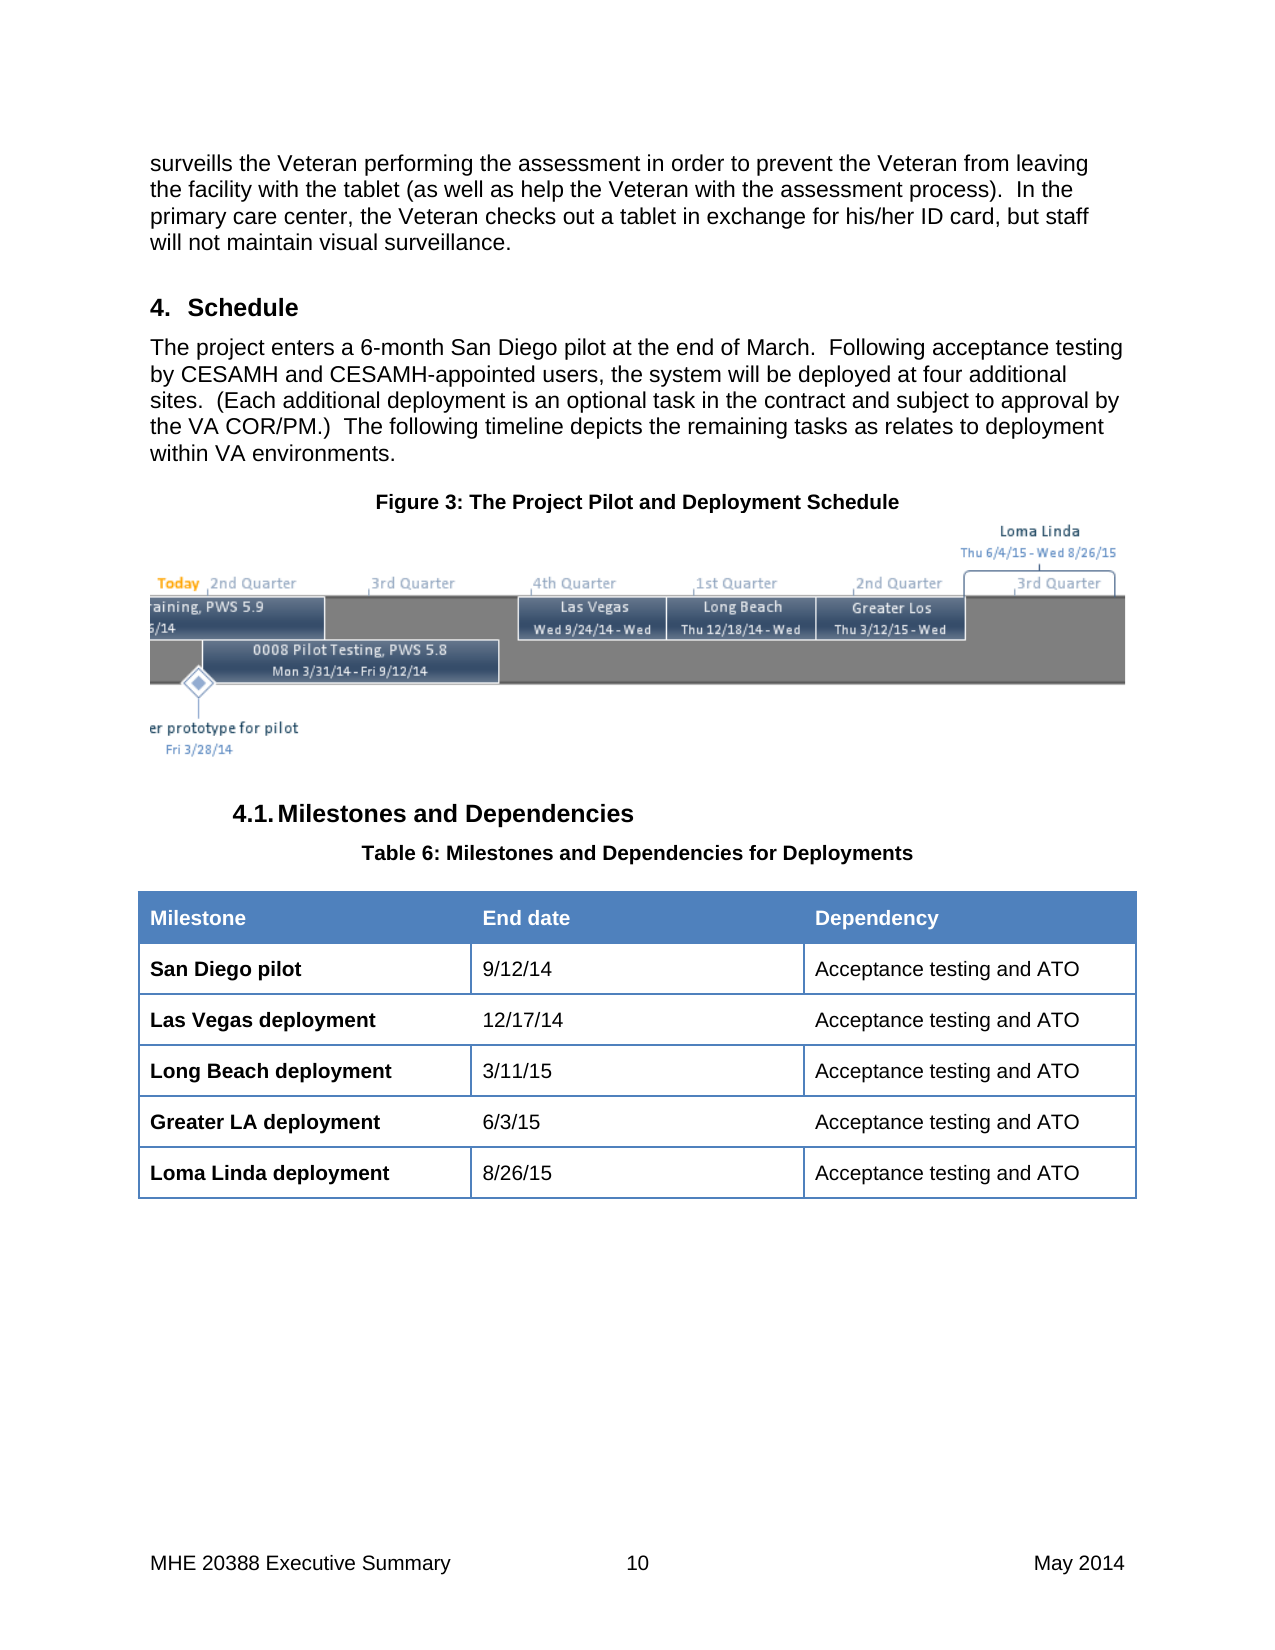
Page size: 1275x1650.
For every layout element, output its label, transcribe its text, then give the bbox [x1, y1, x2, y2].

subtitle Schedule [150, 293, 1125, 322]
table_cell Acceptance testing and ATO [805, 944, 1135, 993]
table_cell 8/26/15 [472, 1148, 803, 1197]
table_cell 9/12/14 [472, 944, 803, 993]
table_cell San Diego pilot [140, 944, 470, 993]
text The project enters a 6-month San Diego pilot at the end of March. Following acceptance testing by CESAMH and CESAMH-appointed users, the system will be deployed at four additional sites. (Each additional deployment is an optional task in the contract and subject to approval by the VA COR/PM.) The following timeline depicts the remaining tasks as relates to deployment within VA environments. [150, 334, 1125, 466]
table_cell Acceptance testing and ATO [805, 1148, 1135, 1197]
table_header End date [471, 893, 804, 942]
table_cell 6/3/15 [471, 1097, 804, 1146]
table_cell Acceptance testing and ATO [804, 1097, 1135, 1146]
table_cell Long Beach deployment [140, 1046, 470, 1095]
table_cell Acceptance testing and ATO [805, 1046, 1135, 1095]
table_cell Acceptance testing and ATO [804, 995, 1135, 1044]
table_cell 3/11/15 [472, 1046, 803, 1095]
table_header Milestone [140, 893, 471, 942]
table_cell 12/17/14 [471, 995, 804, 1044]
table_cell Greater LA deployment [140, 1097, 471, 1146]
table_header Dependency [804, 893, 1135, 942]
picture [150, 513, 1125, 762]
subtitle Milestones and Dependencies [232, 799, 1125, 828]
table_cell Loma Linda deployment [140, 1148, 470, 1197]
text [150, 150, 1125, 255]
table_cell Las Vegas deployment [140, 995, 471, 1044]
